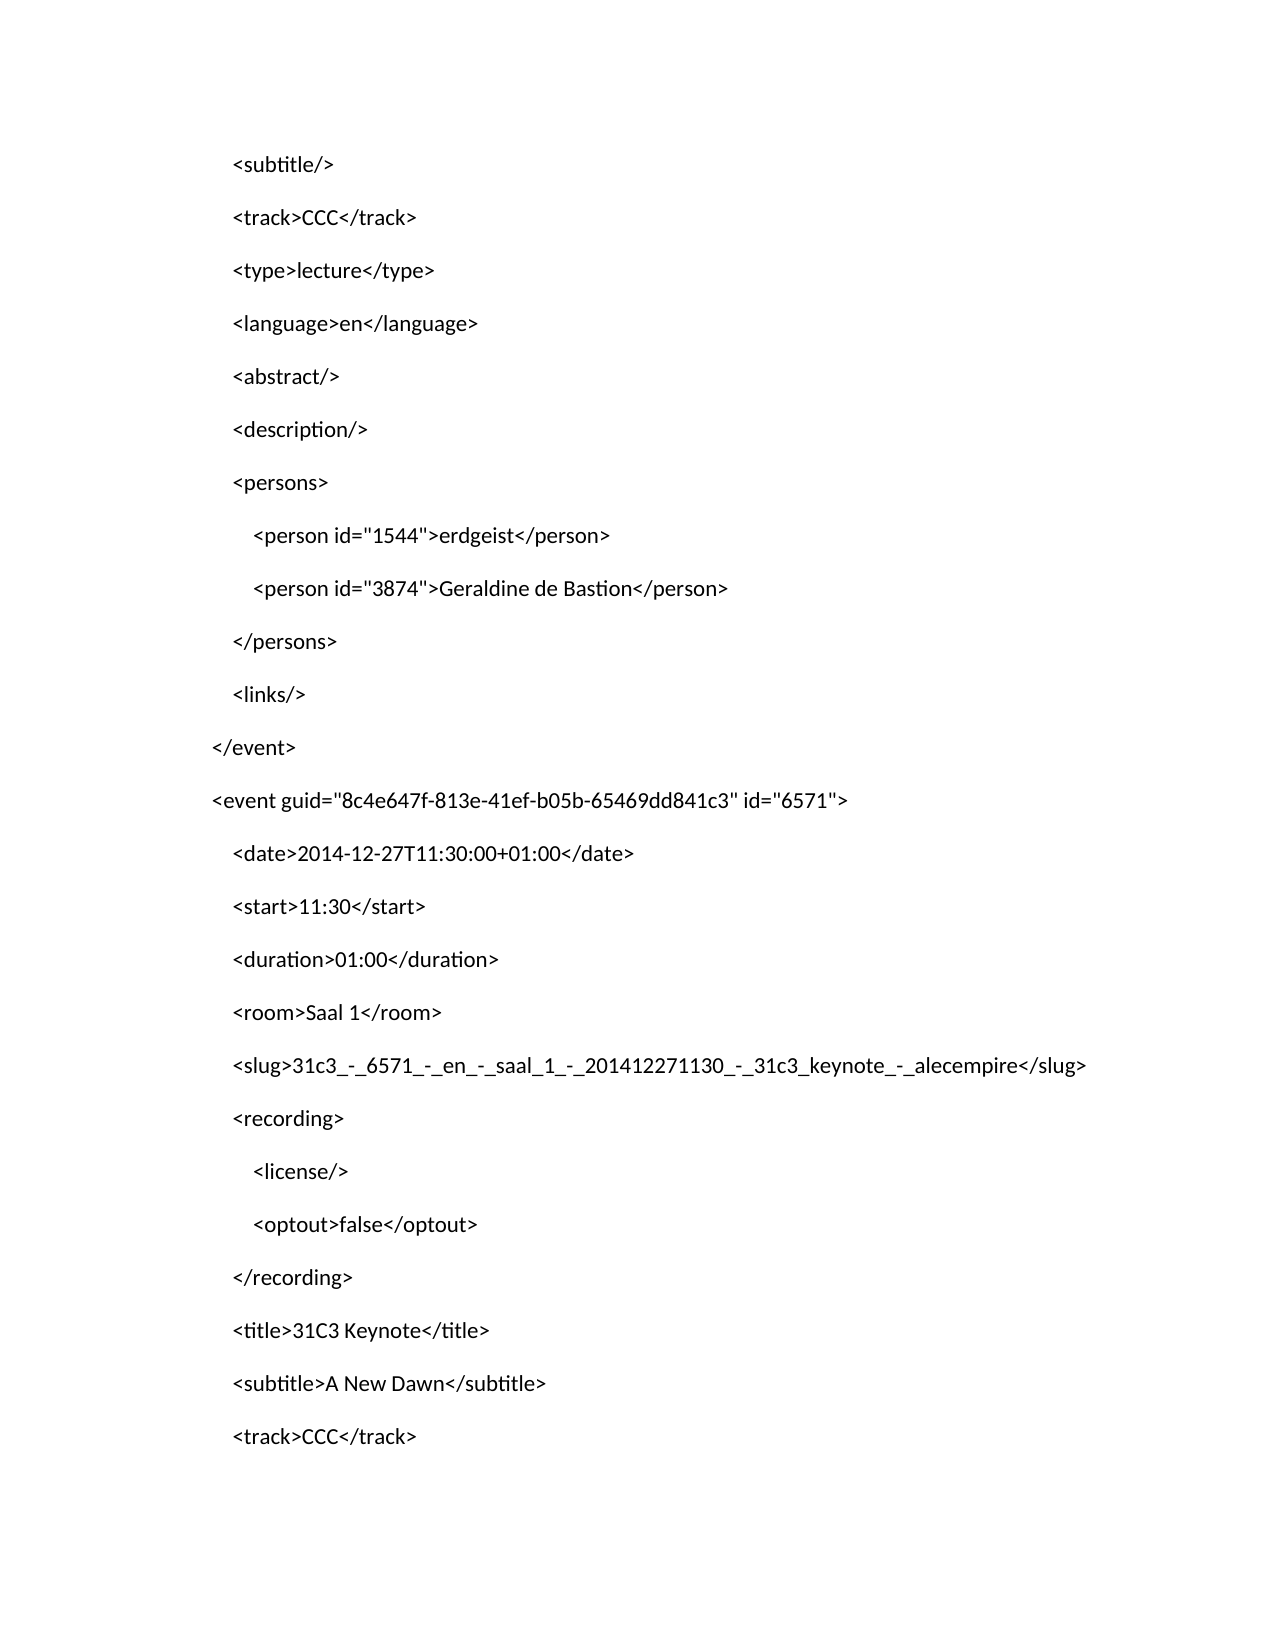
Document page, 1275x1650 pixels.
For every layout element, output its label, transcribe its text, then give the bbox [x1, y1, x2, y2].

text <license/> [150, 1157, 1125, 1185]
text <event guid="8c4e647f-813e-41ef-b05b-65469dd841c3" id="6571"> [150, 786, 1125, 814]
text <links/> [150, 680, 1125, 708]
text <duration>01:00</duration> [150, 945, 1125, 973]
text <optout>false</optout> [150, 1210, 1125, 1238]
text <abstract/> [150, 362, 1125, 390]
text <description/> [150, 415, 1125, 443]
text <start>11:30</start> [150, 892, 1125, 920]
text <subtitle/> [150, 150, 1125, 178]
text <persons> [150, 468, 1125, 496]
text <type>lecture</type> [150, 256, 1125, 284]
text <person id="3874">Geraldine de Bastion</person> [150, 574, 1125, 602]
text <recording> [150, 1104, 1125, 1132]
text </event> [150, 733, 1125, 761]
text <person id="1544">erdgeist</person> [150, 521, 1125, 549]
text <track>CCC</track> [150, 1422, 1125, 1451]
text <language>en</language> [150, 309, 1125, 337]
text <date>2014-12-27T11:30:00+01:00</date> [150, 839, 1125, 867]
text <slug>31c3_-_6571_-_en_-_saal_1_-_201412271130_-_31c3_keynote_-_alecempire</slug> [150, 1051, 1125, 1079]
text </recording> [150, 1263, 1125, 1291]
text <room>Saal 1</room> [150, 998, 1125, 1026]
text <title>31C3 Keynote</title> [150, 1316, 1125, 1344]
text <track>CCC</track> [150, 203, 1125, 231]
text </persons> [150, 627, 1125, 655]
text <subtitle>A New Dawn</subtitle> [150, 1369, 1125, 1397]
